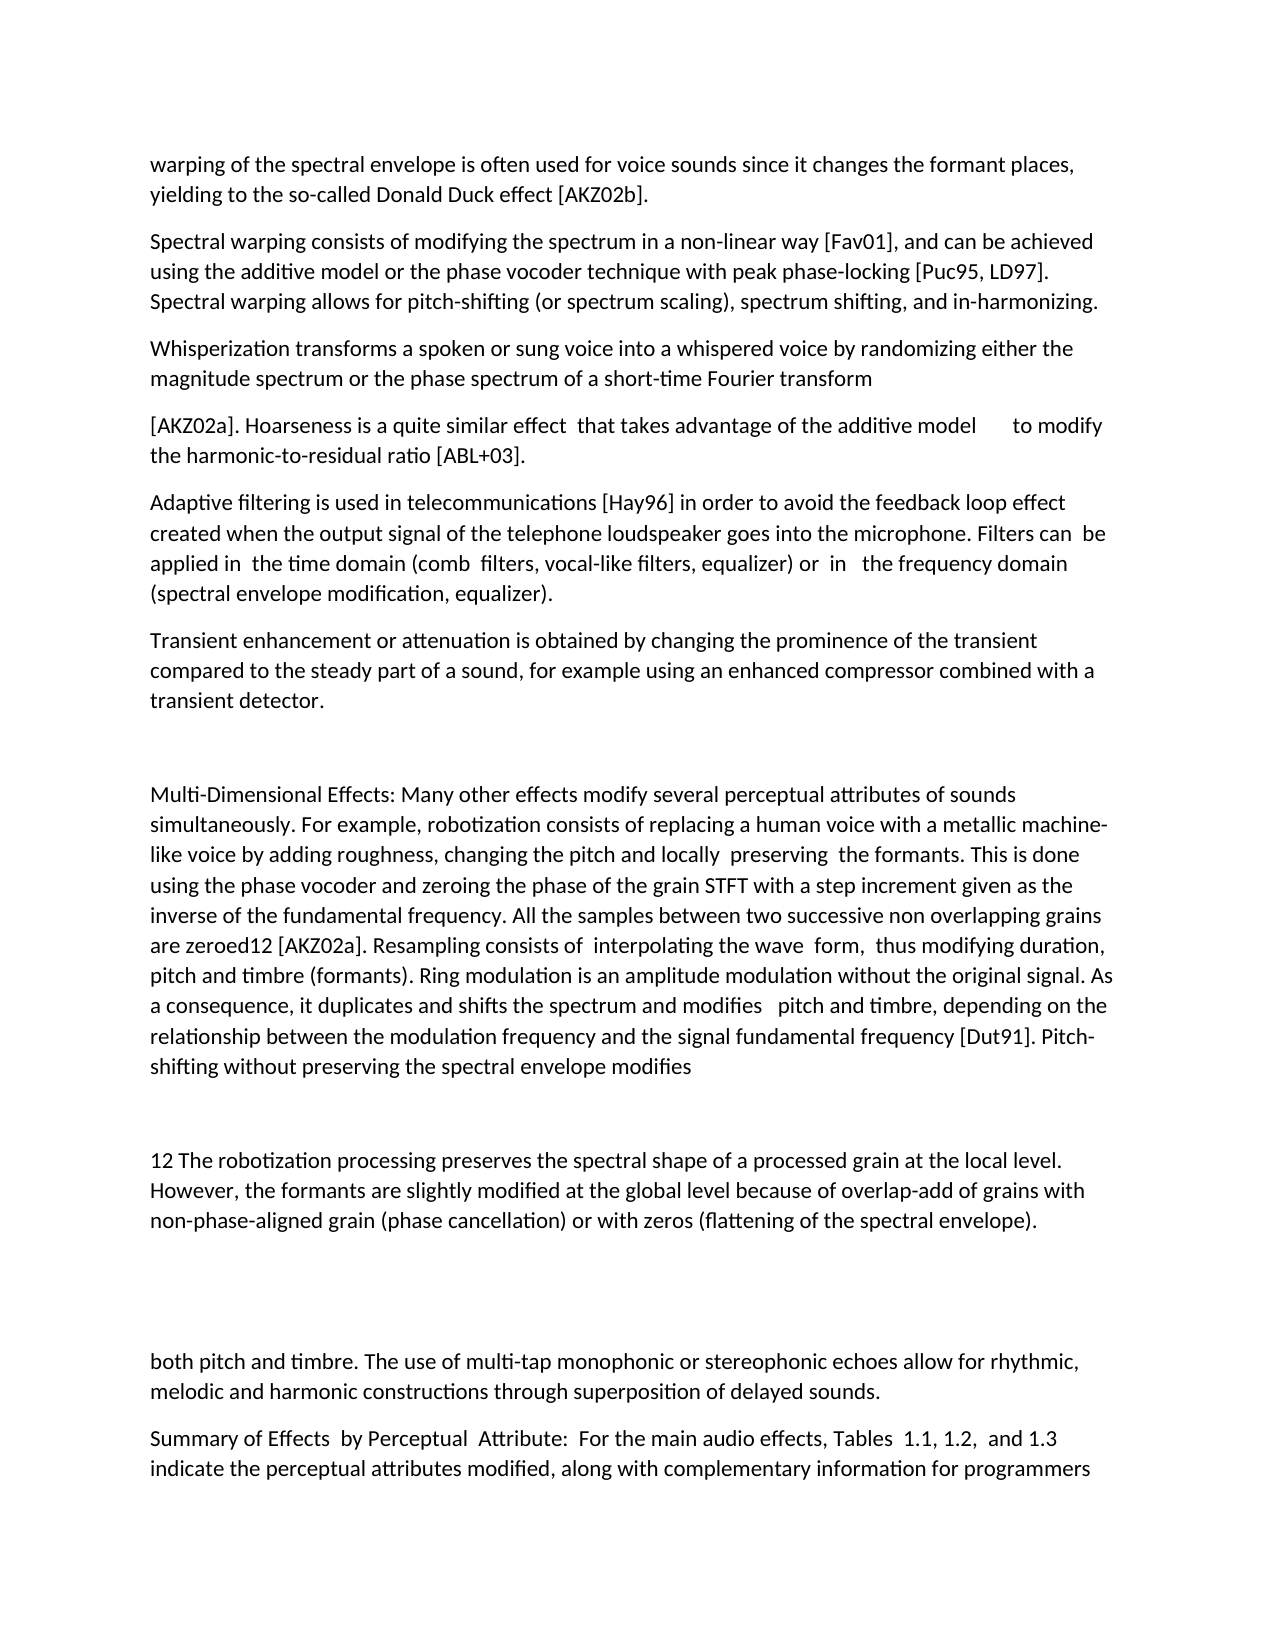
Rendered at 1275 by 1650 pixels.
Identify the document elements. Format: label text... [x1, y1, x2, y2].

text Transient enhancement or attenuation is obtained by changing the prominence of the transient compared to the steady part of a sound, for example using an enhanced compressor combined with a transient detector. [150, 626, 1125, 714]
text Multi-Dimensional Effects: Many other effects modify several perceptual attributes of sounds simultaneously. For example, robotization consists of replacing a human voice with a metallic machine-like voice by adding roughness, changing the pitch and locally preserving the formants. This is done using the phase vocoder and zeroing the phase of the grain STFT with a step increment given as the inverse of the fundamental frequency. All the samples between two successive non overlapping grains are zeroed12 [AKZ02a]. Resampling consists of interpolating the wave form, thus modifying duration, pitch and timbre (formants). Ring modulation is an amplitude modulation without the original signal. As a consequence, it duplicates and shifts the spectrum and modifies pitch and timbre, depending on the relationship between the modulation frequency and the signal fundamental frequency [Dut91]. Pitch-shifting without preserving the spectral envelope modifies [150, 780, 1125, 1080]
text Whisperization transforms a spoken or sung voice into a whispered voice by randomizing either the magnitude spectrum or the phase spectrum of a short-time Fourier transform [150, 334, 1125, 393]
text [150, 150, 1125, 208]
text Adaptive filtering is used in telecommunications [Hay96] in order to avoid the feedback loop effect created when the output signal of the telephone loudspeaker goes into the microphone. Filters can be applied in the time domain (comb filters, vocal-like filters, equalizer) or in the frequency domain (spectral envelope modification, equalizer). [150, 488, 1125, 607]
text Spectral warping consists of modifying the spectrum in a non-linear way [Fav01], and can be achieved using the additive model or the phase vocoder technique with peak phase-locking [Puc95, LD97]. Spectral warping allows for pitch-shifting (or spectrum scaling), spectrum shifting, and in-harmonizing. [150, 227, 1125, 316]
text 12 The robotization processing preserves the spectral shape of a processed grain at the local level. However, the formants are slightly modified at the global level because of overlap-add of grains with non-phase-aligned grain (phase cancellation) or with zeros (flattening of the spectral envelope). [150, 1146, 1125, 1234]
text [150, 1424, 1125, 1482]
text [AKZ02a]. Hoarseness is a quite similar effect that takes advantage of the additive model to modify the harmonic-to-residual ratio [ABL+03]. [150, 411, 1125, 470]
text both pitch and timbre. The use of multi-tap monophonic or stereophonic echoes allow for rhythmic, melodic and harmonic constructions through superposition of delayed sounds. [150, 1347, 1125, 1405]
